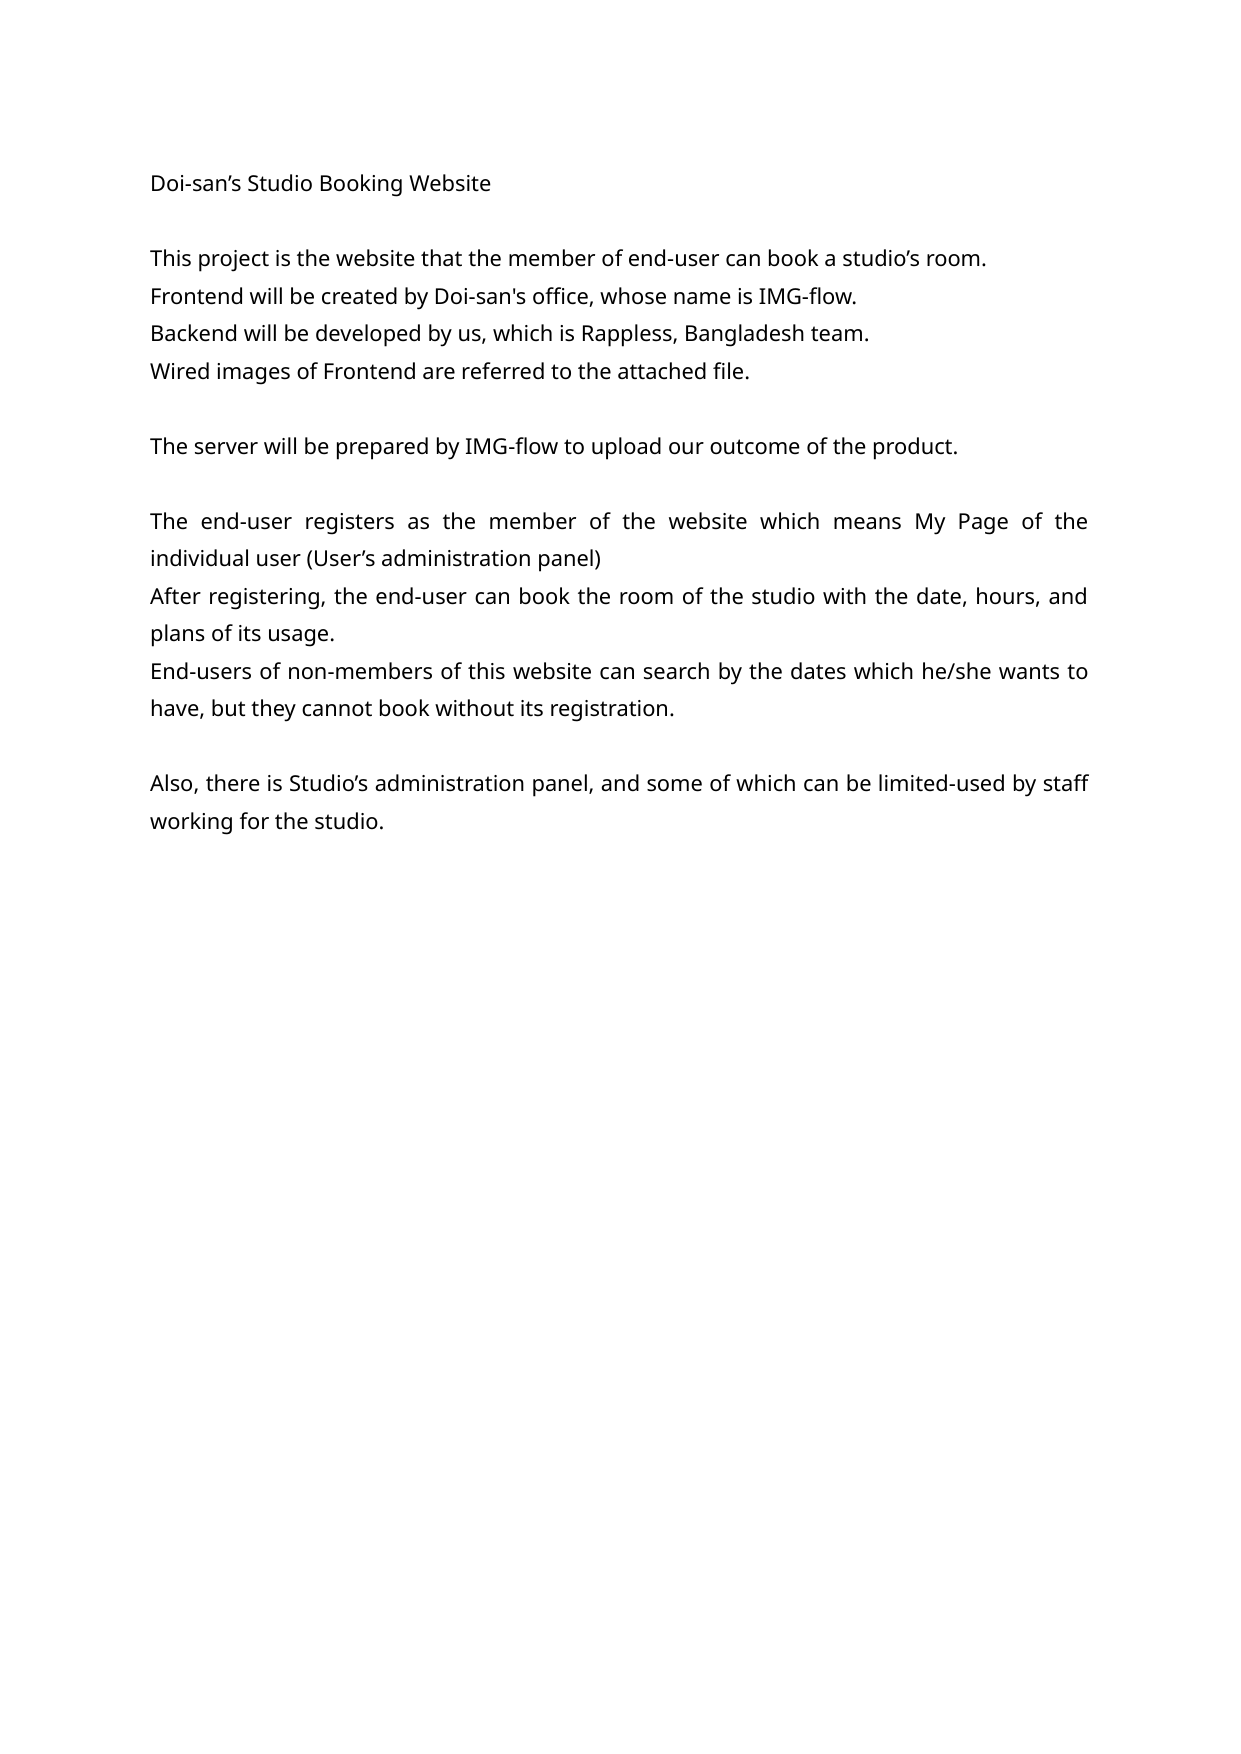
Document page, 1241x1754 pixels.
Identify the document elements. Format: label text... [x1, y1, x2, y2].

text Wired images of Frontend are referred to the attached file. [150, 352, 1090, 389]
text Doi-san’s Studio Booking Website [150, 164, 1090, 202]
text Backend will be developed by us, which is Rappless, Bangladesh team. [150, 314, 1090, 352]
text Frontend will be created by Doi-san's office, whose name is IMG-flow. [150, 277, 1090, 314]
text Also, there is Studio’s administration panel, and some of which can be limited-used by staff working for the studio. [150, 764, 1090, 839]
text The server will be prepared by IMG-flow to upload our outcome of the product. [150, 427, 1090, 464]
text End-users of non-members of this website can search by the dates which he/she wants to have, but they cannot book without its registration. [150, 652, 1090, 727]
text After registering, the end-user can book the room of the studio with the date, hours, and plans of its usage. [150, 577, 1090, 652]
text This project is the website that the member of end-user can book a studio’s room. [150, 239, 1090, 277]
text The end-user registers as the member of the website which means My Page of the individual user (User’s administration panel) [150, 502, 1090, 577]
